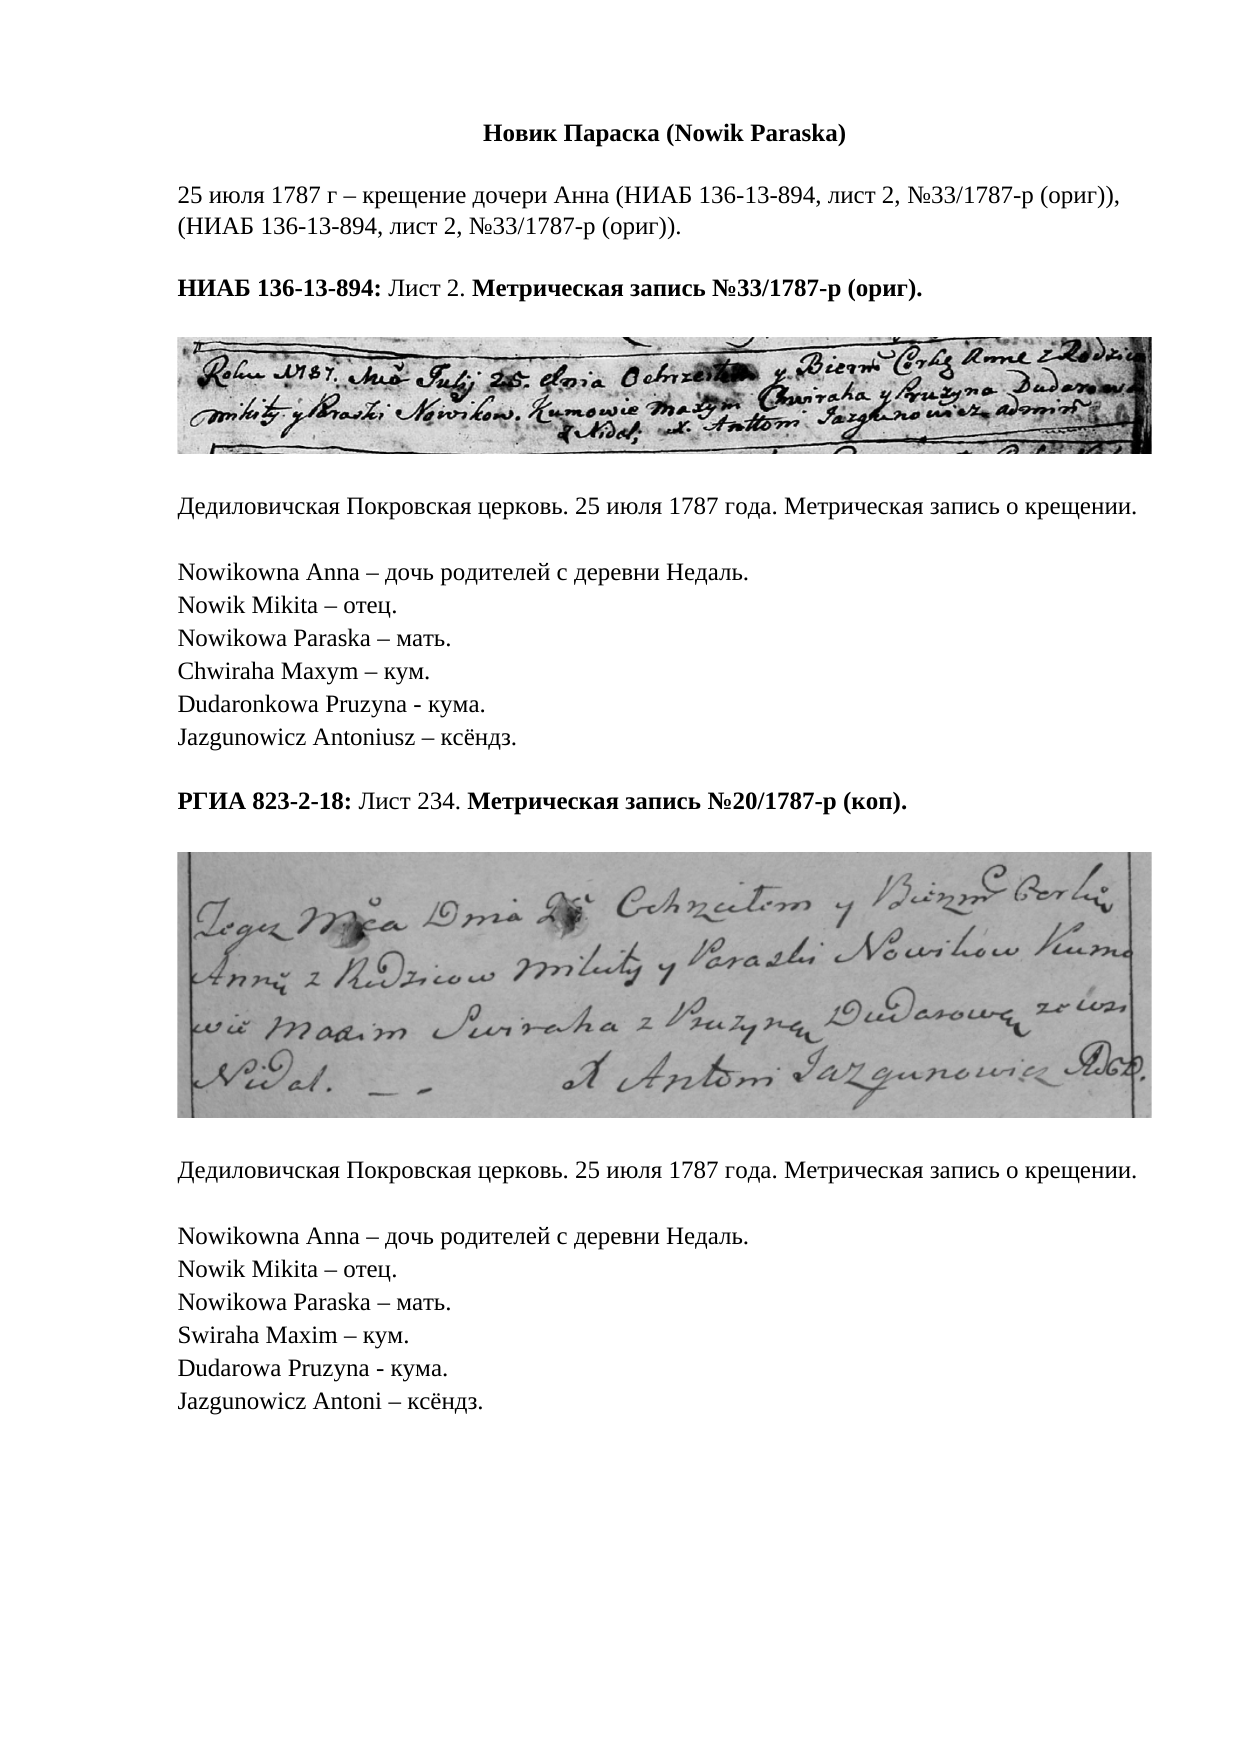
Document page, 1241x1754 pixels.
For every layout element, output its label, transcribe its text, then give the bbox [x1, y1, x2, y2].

text Nowikowna Anna – дочь родителей с деревни Недаль. [177, 1221, 1152, 1250]
text Dudaronkowa Pruzyna - кума. [177, 689, 1152, 718]
text Nowikowa Paraska – мать. [177, 623, 1152, 652]
picture [177, 852, 1152, 1118]
text Nowik Mikita – отец. [177, 1254, 1152, 1283]
text Jazgunowicz Antoni – ксёндз. [177, 1386, 1152, 1415]
text Новик Параска (Nowik Paraska) [177, 118, 1152, 147]
text Nowikowna Anna – дочь родителей с деревни Недаль. [177, 557, 1152, 586]
text НИАБ 136-13-894: Лист 2. Метрическая запись №33/1787-р (ориг). [177, 273, 1152, 302]
text Nowik Mikita – отец. [177, 590, 1152, 619]
text Chwiraha Maxym – кум. [177, 656, 1152, 685]
text Nowikowa Paraska – мать. [177, 1287, 1152, 1316]
text Дедиловичская Покровская церковь. 25 июля 1787 года. Метрическая запись о крещении. [177, 1155, 1152, 1184]
text Дедиловичская Покровская церковь. 25 июля 1787 года. Метрическая запись о крещении. [177, 491, 1152, 520]
text 25 июля 1787 г – крещение дочери Анна (НИАБ 136-13-894, лист 2, №33/1787-р (ориг)), (НИАБ 136-13-894, лист 2, №33/1787-р (ориг)). [177, 180, 1152, 240]
text Dudarowa Pruzyna - кума. [177, 1353, 1152, 1382]
picture [177, 337, 1152, 454]
text РГИА 823-2-18: Лист 234. Метрическая запись №20/1787-р (коп). [177, 786, 1152, 815]
text Jazgunowicz Antoniusz – ксёндз. [177, 722, 1152, 751]
text Swiraha Maxim – кум. [177, 1320, 1152, 1349]
